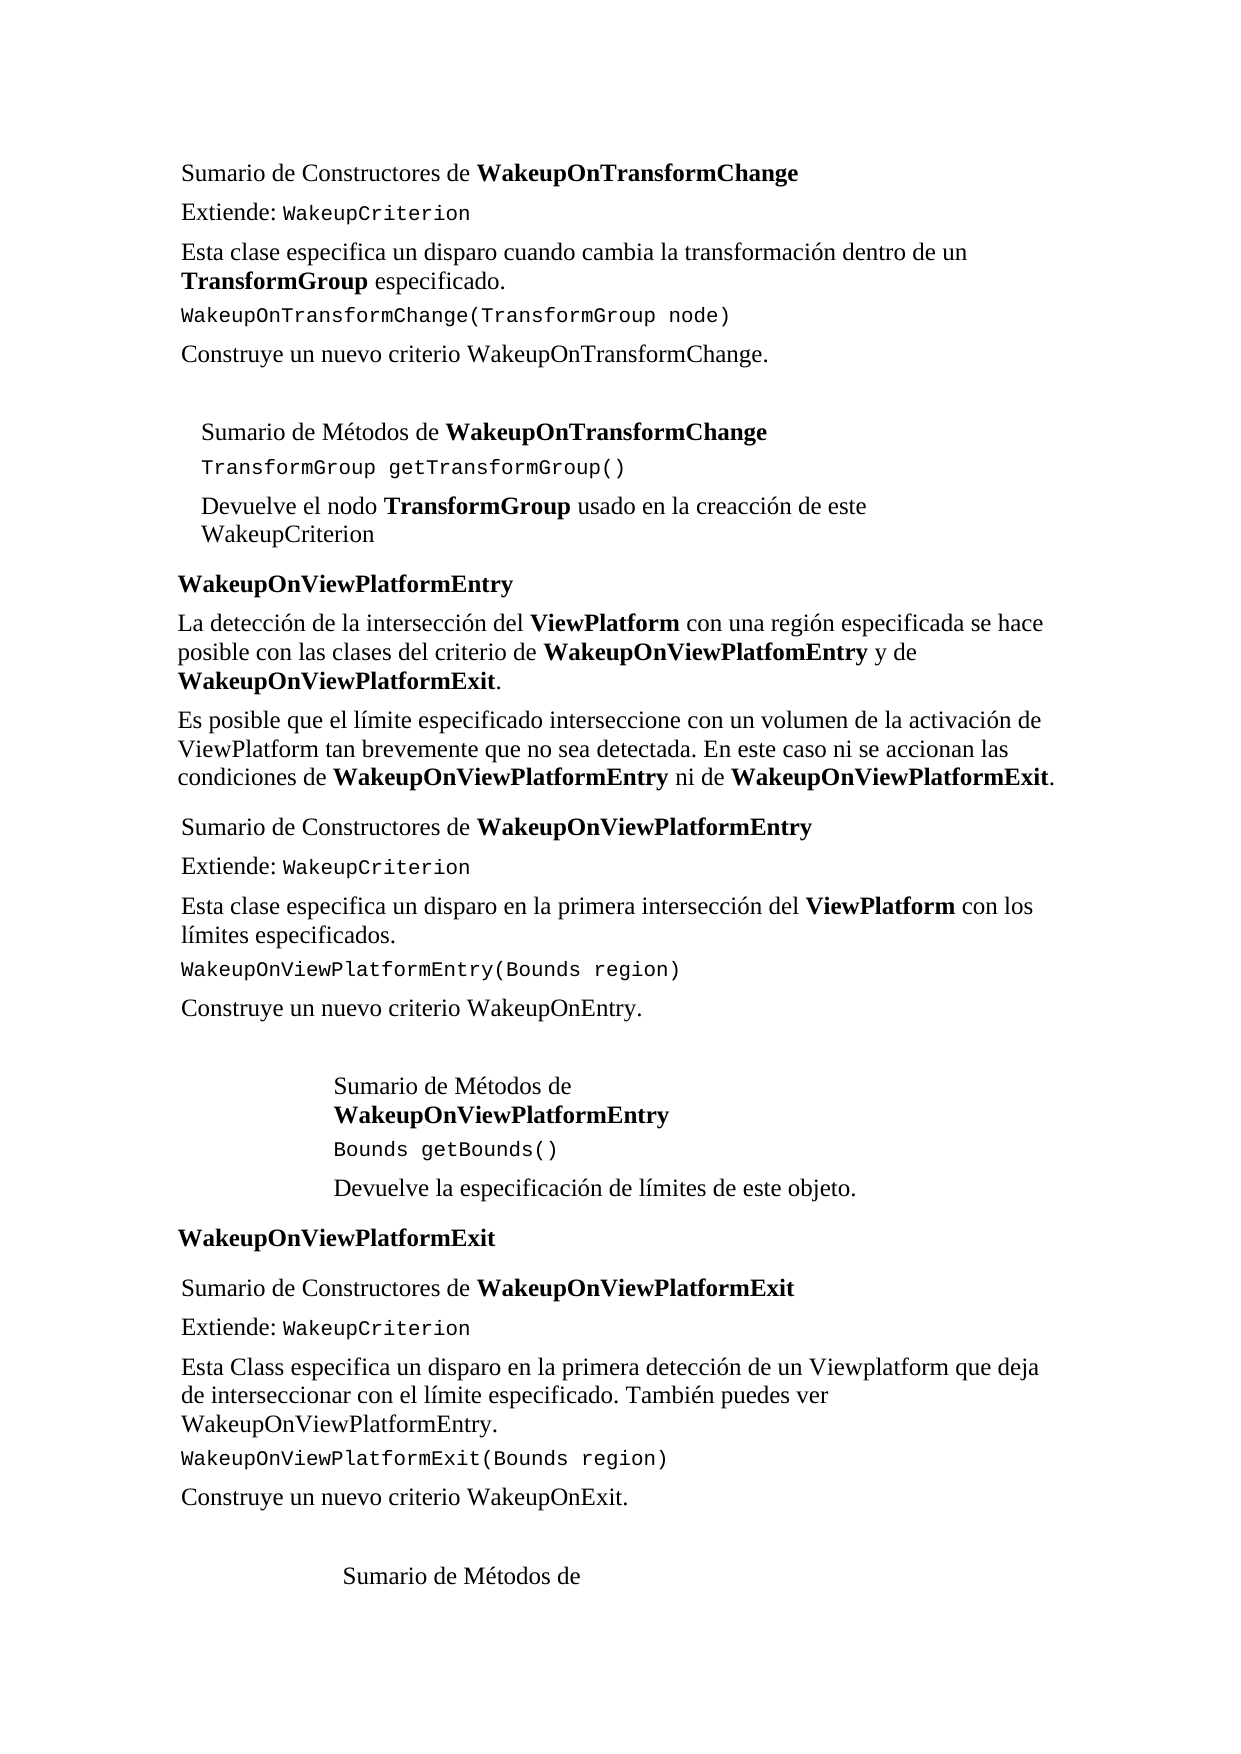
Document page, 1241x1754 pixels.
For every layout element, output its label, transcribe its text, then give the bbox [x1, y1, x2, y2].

text WakeupOnViewPlatformEntry [177, 569, 1063, 598]
table_header Sumario de Constructores de WakeupOnViewPlatformEntry Extiende: WakeupCriterion Esta clase especifica un disparo en la primera intersección del ViewPlatform con los límites especificados. WakeupOnViewPlatformEntry(Bounds region) Construye un nuevo criterio WakeupOnEntry. [170, 802, 1071, 1032]
table_header Sumario de Constructores de WakeupOnTransformChange Extiende: WakeupCriterion Esta clase especifica un disparo cuando cambia la transformación dentro de un TransformGroup especificado. WakeupOnTransformChange(TransformGroup node) Construye un nuevo criterio WakeupOnTransformChange. [170, 148, 1071, 378]
table_header Sumario de Constructores de WakeupOnViewPlatformExit Extiende: WakeupCriterion Esta Class especifica un disparo en la primera detección de un Viewplatform que deja de interseccionar con el límite especificado. También puedes ver WakeupOnViewPlatformEntry. WakeupOnViewPlatformExit(Bounds region) Construye un nuevo criterio WakeupOnExit. [170, 1262, 1071, 1522]
text La detección de la intersección del ViewPlatform con una región especificada se hace posible con las clases del criterio de WakeupOnViewPlatfomEntry y de WakeupOnViewPlatformExit. [177, 608, 1063, 694]
text WakeupOnViewPlatformExit [177, 1223, 1063, 1252]
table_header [331, 1550, 909, 1589]
text Es posible que el límite especificado interseccione con un volumen de la activación de ViewPlatform tan brevemente que no sea detectada. En este caso ni se accionan las condiciones de WakeupOnViewPlatformEntry ni de WakeupOnViewPlatformExit. [177, 705, 1063, 791]
table_header Sumario de Métodos de WakeupOnViewPlatformEntry Bounds getBounds() Devuelve la especificación de límites de este objeto. [322, 1061, 918, 1213]
table_header Sumario de Métodos de WakeupOnTransformChange TransformGroup getTransformGroup() Devuelve el nodo TransformGroup usado en la creacción de este WakeupCriterion [190, 407, 1051, 559]
